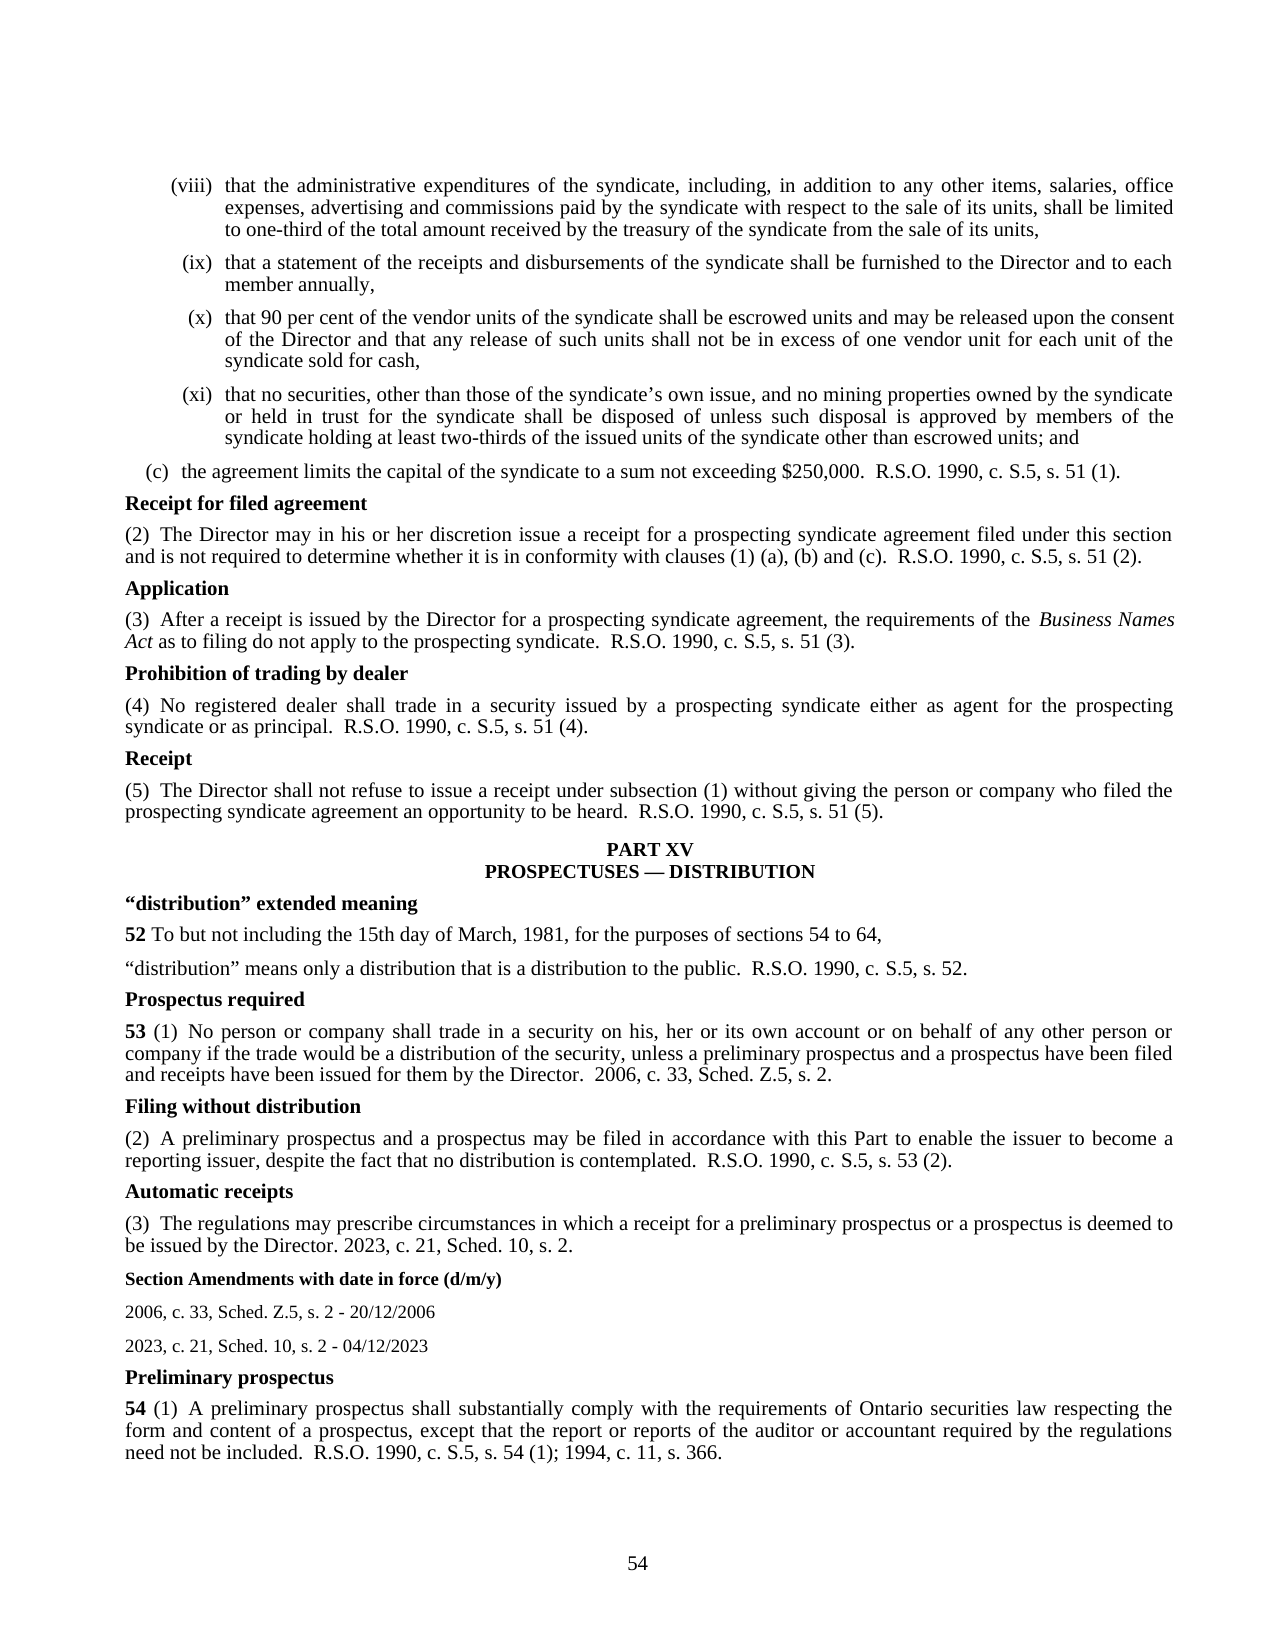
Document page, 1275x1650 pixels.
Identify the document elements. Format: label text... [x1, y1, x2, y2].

text (5) The Director shall not refuse to issue a receipt under subsection (1) without giving the person or company who filed the prospecting syndicate agreement an opportunity to be heard. R.S.O. 1990, c. S.5, s. 51 (5). [125, 780, 1175, 823]
text PART XV PROSPECTUSES — DISTRIBUTION [125, 839, 1175, 882]
text Automatic receipts [125, 1184, 1175, 1203]
text Section Amendments with date in force (d/m/y) [125, 1268, 1175, 1290]
text Receipt [125, 751, 1175, 769]
text 52 To but not including the 15th day of March, 1981, for the purposes of sections 54 to 64, [125, 924, 1175, 946]
text Prohibition of trading by dealer [125, 665, 1175, 684]
text Application [125, 580, 1175, 599]
text “distribution” extended meaning [125, 895, 1175, 914]
text (x) that 90 per cent of the vendor units of the syndicate shall be escrowed units and may be released upon the consent of the Director and that any release of such units shall not be in excess of one vendor unit for each unit of the syndicate sold for cash, [125, 307, 1175, 372]
text “distribution” means only a distribution that is a distribution to the public. R.S.O. 1990, c. S.5, s. 52. [125, 957, 1175, 979]
text Receipt for filed agreement [125, 495, 1175, 514]
text Filing without distribution [125, 1099, 1175, 1117]
text 2023, c. 21, Sched. 10, s. 2 - 04/12/2023 [125, 1335, 1175, 1357]
text (ix) that a statement of the receipts and disbursements of the syndicate shall be furnished to the Director and to each member annually, [125, 252, 1175, 295]
text 54 (1) A preliminary prospectus shall substantially comply with the requirements of Ontario securities law respecting the form and content of a prospectus, except that the report or reports of the auditor or accountant required by the regulations need not be included. R.S.O. 1990, c. S.5, s. 54 (1); 1994, c. 11, s. 366. [125, 1398, 1175, 1464]
text 2006, c. 33, Sched. Z.5, s. 2 - 20/12/2006 [125, 1302, 1175, 1323]
text (3) The regulations may prescribe circumstances in which a receipt for a preliminary prospectus or a prospectus is deemed to be issued by the Director. 2023, c. 21, Sched. 10, s. 2. [125, 1213, 1175, 1257]
text Preliminary prospectus [125, 1369, 1175, 1388]
text (3) After a receipt is issued by the Director for a prospecting syndicate agreement, the requirements of the Business Names Act as to filing do not apply to the prospecting syndicate. R.S.O. 1990, c. S.5, s. 51 (3). [125, 609, 1175, 653]
text (4) No registered dealer shall trade in a security issued by a prospecting syndicate either as agent for the prospecting syndicate or as principal. R.S.O. 1990, c. S.5, s. 51 (4). [125, 694, 1175, 738]
text (viii) that the administrative expenditures of the syndicate, including, in addition to any other items, salaries, office expenses, advertising and commissions paid by the syndicate with respect to the sale of its units, shall be limited to one-third of the total amount received by the treasury of the syndicate from the sale of its units, [125, 175, 1175, 240]
text Prospectus required [125, 992, 1175, 1011]
text (2) A preliminary prospectus and a prospectus may be filed in accordance with this Part to enable the issuer to become a reporting issuer, despite the fact that no distribution is contemplated. R.S.O. 1990, c. S.5, s. 53 (2). [125, 1128, 1175, 1171]
text 53 (1) No person or company shall trade in a security on his, her or its own account or on behalf of any other person or company if the trade would be a distribution of the security, unless a preliminary prospectus and a prospectus have been filed and receipts have been issued for them by the Director. 2006, c. 33, Sched. Z.5, s. 2. [125, 1021, 1175, 1086]
text (c) the agreement limits the capital of the syndicate to a sum not exceeding $250,000. R.S.O. 1990, c. S.5, s. 51 (1). [125, 461, 1175, 482]
text (xi) that no securities, other than those of the syndicate’s own issue, and no mining properties owned by the syndicate or held in trust for the syndicate shall be disposed of unless such disposal is approved by members of the syndicate holding at least two-thirds of the issued units of the syndicate other than escrowed units; and [125, 384, 1175, 449]
text (2) The Director may in his or her discretion issue a receipt for a prospecting syndicate agreement filed under this section and is not required to determine whether it is in conformity with clauses (1) (a), (b) and (c). R.S.O. 1990, c. S.5, s. 51 (2). [125, 524, 1175, 568]
